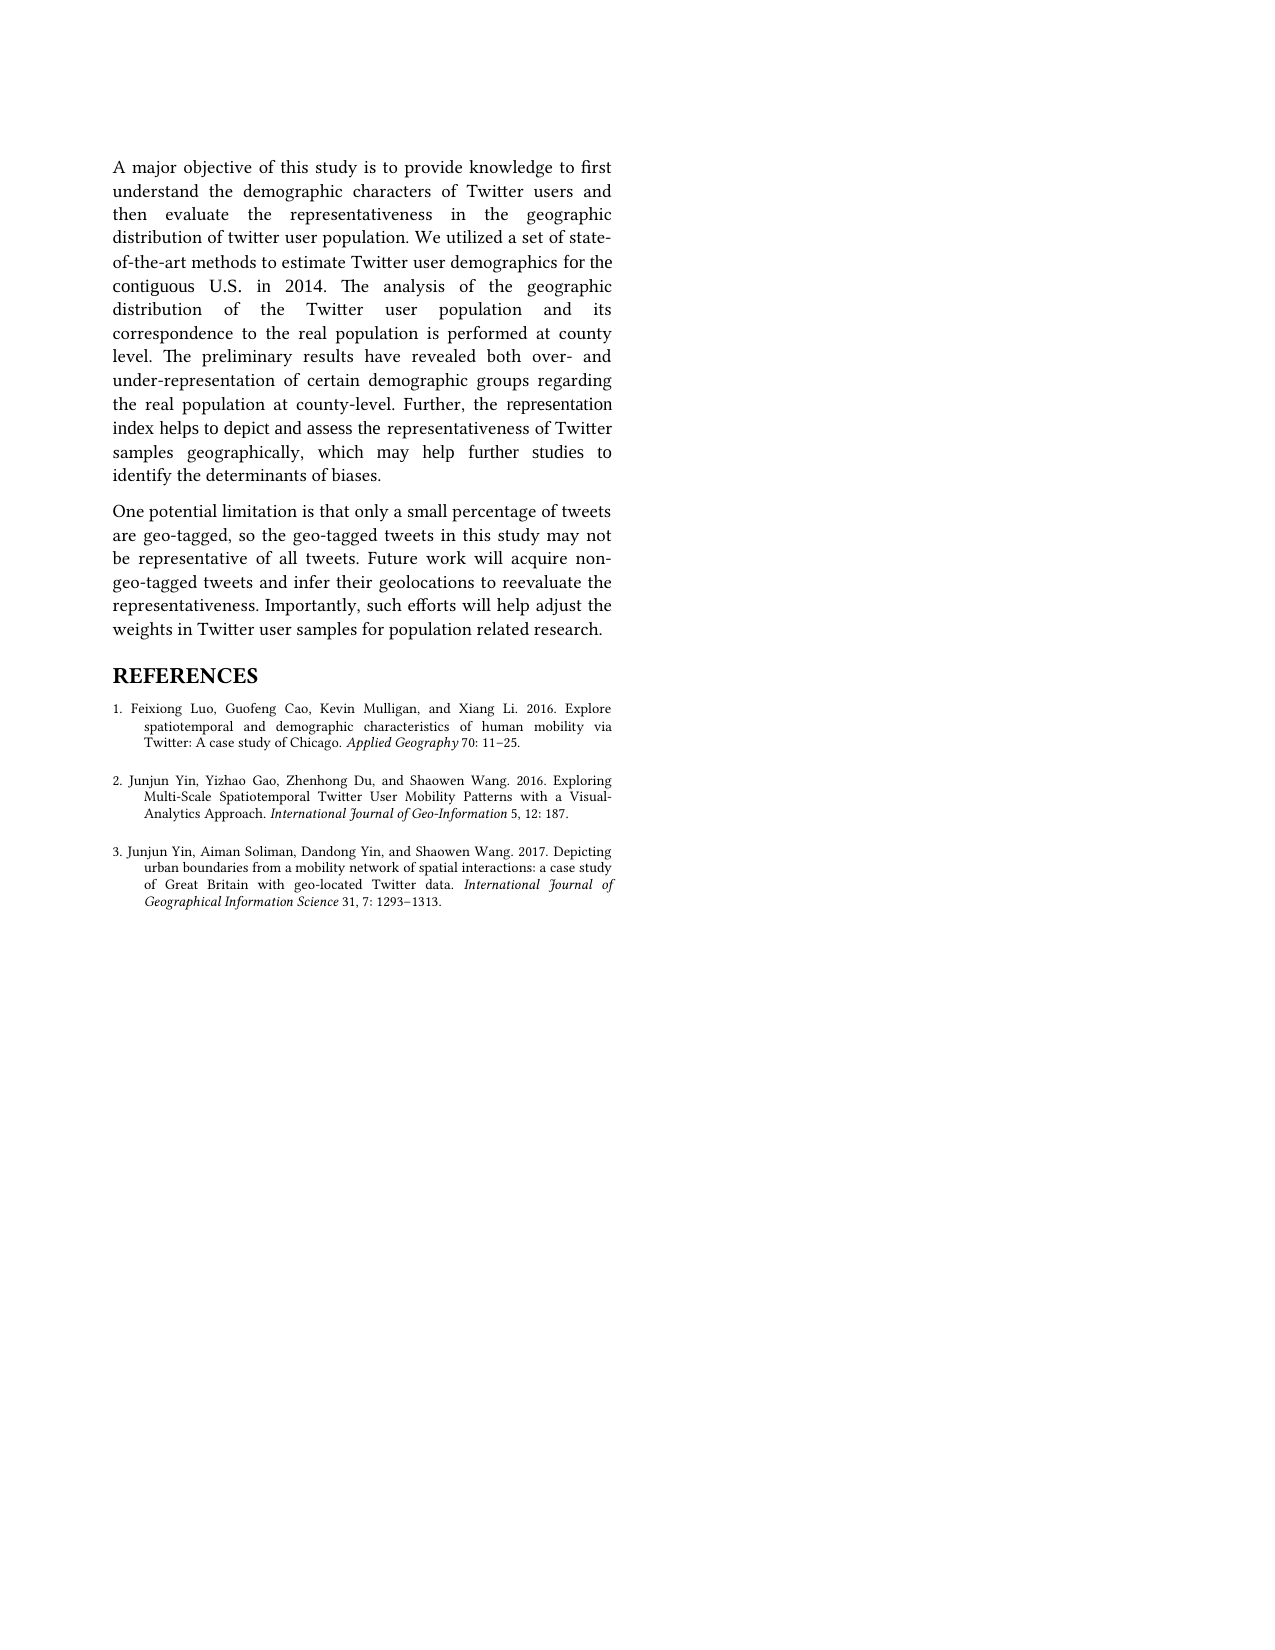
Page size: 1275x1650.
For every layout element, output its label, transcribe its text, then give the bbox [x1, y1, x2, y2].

text 2. Junjun Yin, Yizhao Gao, Zhenhong Du, and Shaowen Wang. 2016. Exploring Multi-Scale Spatiotemporal Twitter User Mobility Patterns with a Visual-Analytics Approach. International Journal of Geo-Information 5, 12: 187. [112, 772, 612, 822]
text 1. Feixiong Luo, Guofeng Cao, Kevin Mulligan, and Xiang Li. 2016. Explore spatiotemporal and demographic characteristics of human mobility via Twitter: A case study of Chicago. Applied Geography 70: 11–25. [112, 697, 612, 751]
text One potential limitation is that only a small percentage of tweets are geo-tagged, so the geo-tagged tweets in this study may not be representative of all tweets. Future work will acquire non-geo-tagged tweets and infer their geolocations to reevaluate the representativeness. Importantly, such efforts will help adjust the weights in Twitter user samples for population related research. [112, 501, 612, 639]
text A major objective of this study is to provide knowledge to first understand the demographic characters of Twitter users and then evaluate the representativeness in the geographic distribution of twitter user population. We utilized a set of state-of-the-art methods to estimate Twitter user demographics for the contiguous U.S. in 2014. The analysis of the geographic distribution of the Twitter user population and its correspondence to the real population is performed at county level. The preliminary results have revealed both over- and under-representation of certain demographic groups regarding the real population at county-level. Further, the representation index helps to depict and assess the representativeness of Twitter samples geographically, which may help further studies to identify the determinants of biases. [112, 157, 612, 486]
text REFERENCES [112, 662, 612, 689]
text 3. Junjun Yin, Aiman Soliman, Dandong Yin, and Shaowen Wang. 2017. Depicting urban boundaries from a mobility network of spatial interactions: a case study of Great Britain with geo-located Twitter data. International Journal of Geographical Information Science 31, 7: 1293–1313. [112, 843, 612, 910]
